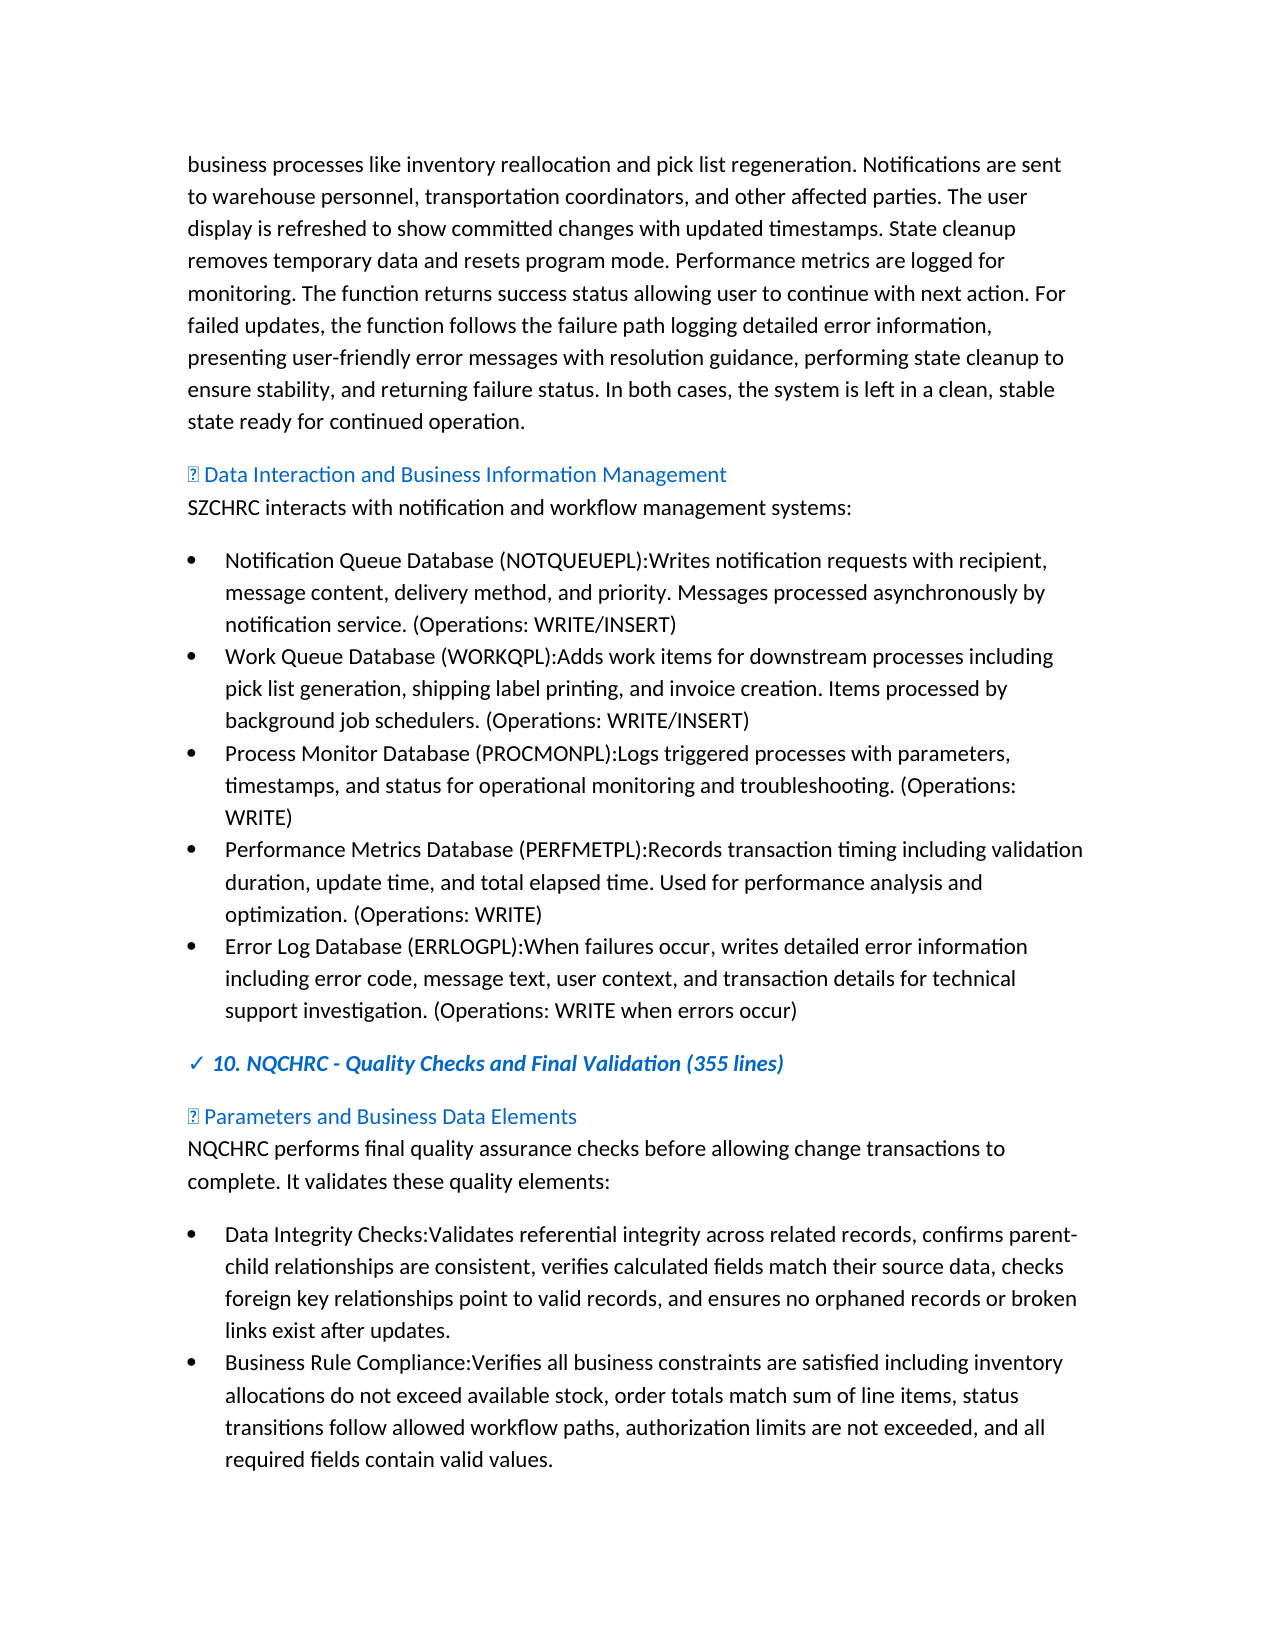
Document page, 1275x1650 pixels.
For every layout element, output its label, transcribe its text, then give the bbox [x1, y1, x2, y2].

subtitle 🎯 Data Interaction and Business Information Management [187, 461, 1087, 488]
list Work Queue Database (WORKQPL):Adds work items for downstream processes including pick list generation, shipping label printing, and invoice creation. Items processed by background job schedulers. (Operations: WRITE/INSERT) [187, 642, 1087, 735]
subtitle ✓ 10. NQCHRC - Quality Checks and Final Validation (355 lines) [187, 1049, 1087, 1077]
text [187, 150, 1087, 436]
list Notification Queue Database (NOTQUEUEPL):Writes notification requests with recipient, message content, delivery method, and priority. Messages processed asynchronously by notification service. (Operations: WRITE/INSERT) [187, 546, 1087, 638]
list Performance Metrics Database (PERFMETPL):Records transaction timing including validation duration, update time, and total elapsed time. Used for performance analysis and optimization. (Operations: WRITE) [187, 835, 1087, 928]
text SZCHRC interacts with notification and workflow management systems: [187, 493, 1087, 521]
list Business Rule Compliance:Verifies all business constraints are satisfied including inventory allocations do not exceed available stock, order totals match sum of line items, status transitions follow allowed workflow paths, authorization limits are not exceeded, and all required fields contain valid values. [187, 1348, 1087, 1473]
list Error Log Database (ERRLOGPL):When failures occur, writes detailed error information including error code, message text, user context, and transaction details for technical support investigation. (Operations: WRITE when errors occur) [187, 932, 1087, 1024]
text NQCHRC performs final quality assurance checks before allowing change transactions to complete. It validates these quality elements: [187, 1134, 1087, 1195]
subtitle 🎯 Parameters and Business Data Elements [187, 1102, 1087, 1130]
list Data Integrity Checks:Validates referential integrity across related records, confirms parent-child relationships are consistent, verifies calculated fields match their source data, checks foreign key relationships point to valid records, and ensures no orphaned records or broken links exist after updates. [187, 1220, 1087, 1344]
list Process Monitor Database (PROCMONPL):Logs triggered processes with parameters, timestamps, and status for operational monitoring and troubleshooting. (Operations: WRITE) [187, 739, 1087, 831]
